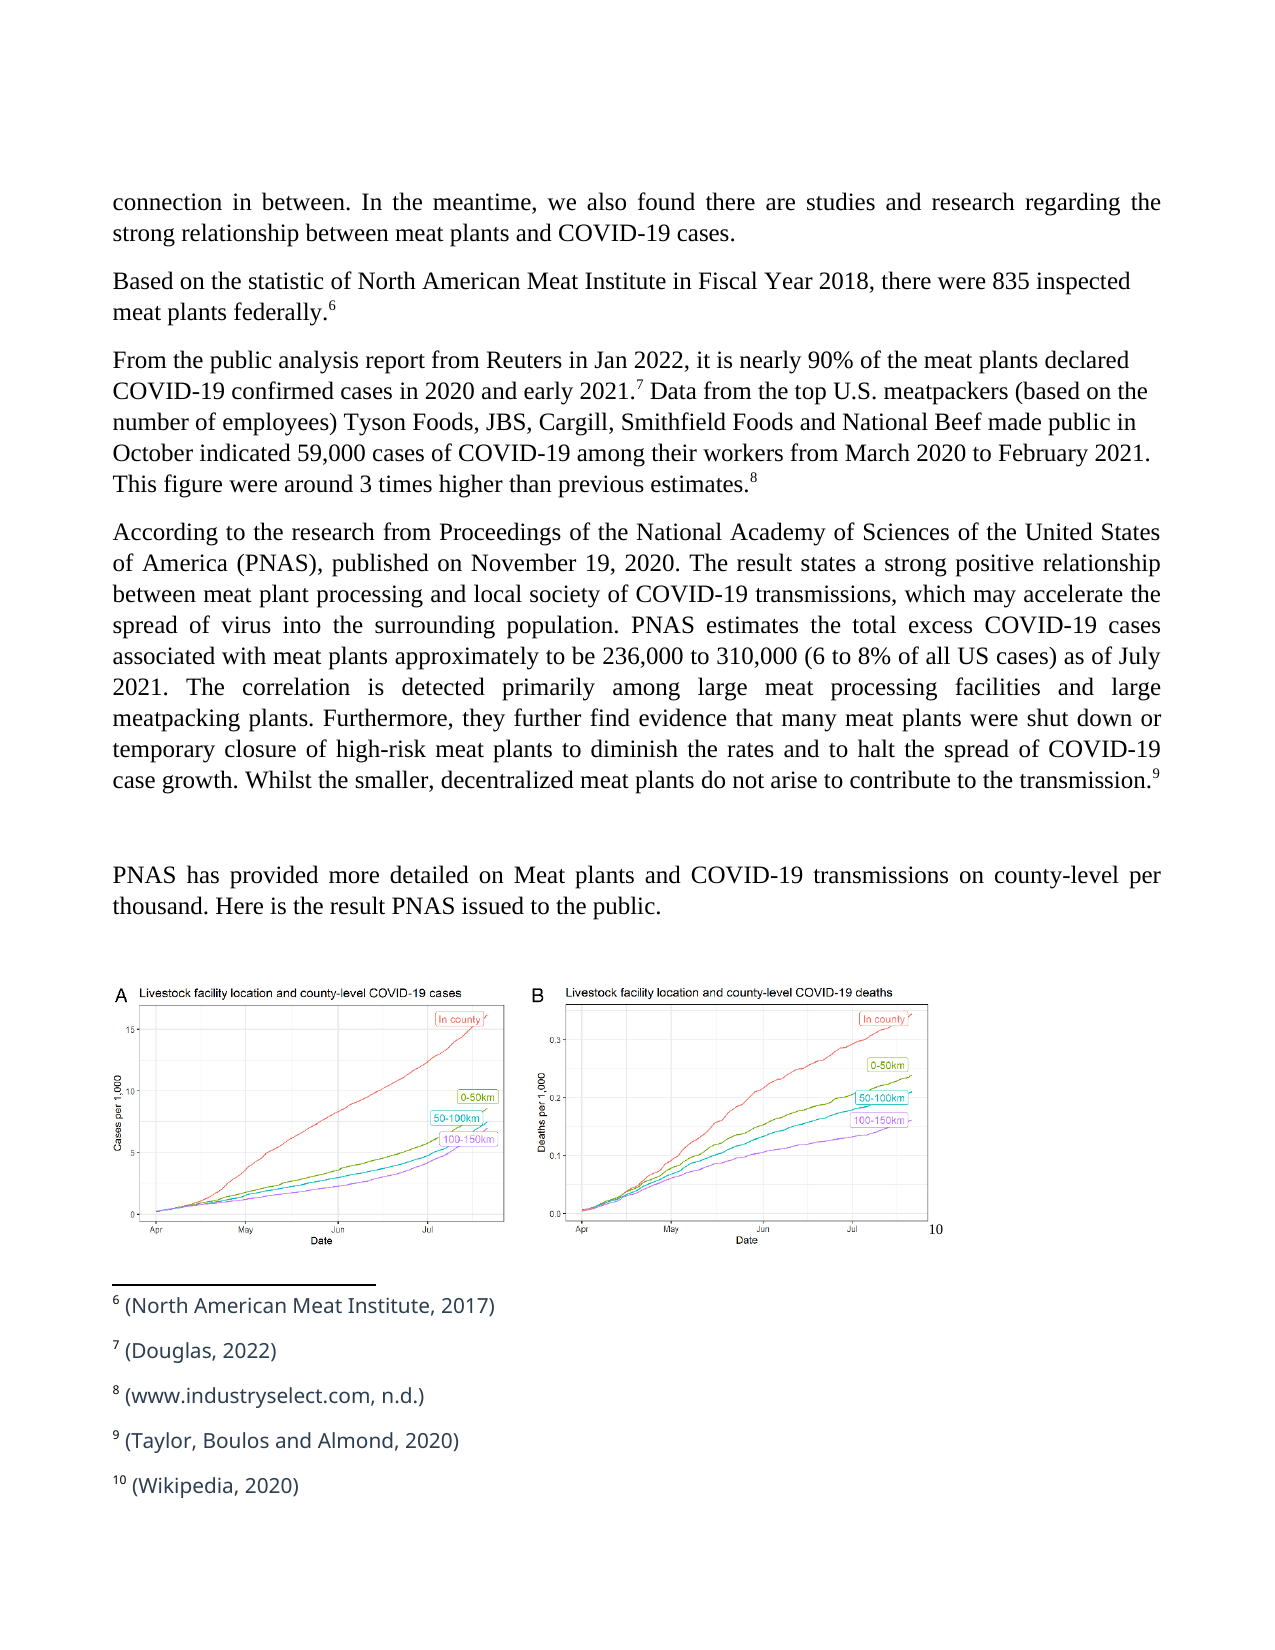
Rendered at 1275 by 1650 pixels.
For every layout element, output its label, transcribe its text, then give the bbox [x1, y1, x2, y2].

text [112, 187, 1162, 247]
text Based on the statistic of North American Meat Institute in Fiscal Year 2018, there were 835 inspected meat plants federally. [112, 266, 1162, 326]
text From the public analysis report from Reuters in Jan 2022, it is nearly 90% of the meat plants declared COVID-19 confirmed cases in 2020 and early 2021. Data from the top U.S. meatpackers (based on the number of employees) Tyson Foods, JBS, Cargill, Smithfield Foods and National Beef made public in October indicated 59,000 cases of COVID-19 among their workers from March 2020 to February 2021. This figure were around 3 times higher than previous estimates. [112, 345, 1162, 498]
picture [112, 986, 929, 1245]
text According to the research from Proceedings of the National Academy of Sciences of the United States of America (PNAS), published on November 19, 2020. The result states a strong positive relationship between meat plant processing and local society of COVID-19 transmissions, which may accelerate the spread of virus into the surrounding population. PNAS estimates the total excess COVID-19 cases associated with meat plants approximately to be 236,000 to 310,000 (6 to 8% of all US cases) as of July 2021. The correlation is detected primarily among large meat processing facilities and large meatpacking plants. Furthermore, they further find evidence that many meat plants were shut down or temporary closure of high-risk meat plants to diminish the rates and to halt the spread of COVID-19 case growth. Whilst the smaller, decentralized meat plants do not arise to contribute to the transmission. [112, 517, 1162, 794]
text PNAS has provided more detailed on Meat plants and COVID-19 transmissions on county-level per thousand. Here is the result PNAS issued to the public. [112, 860, 1162, 920]
